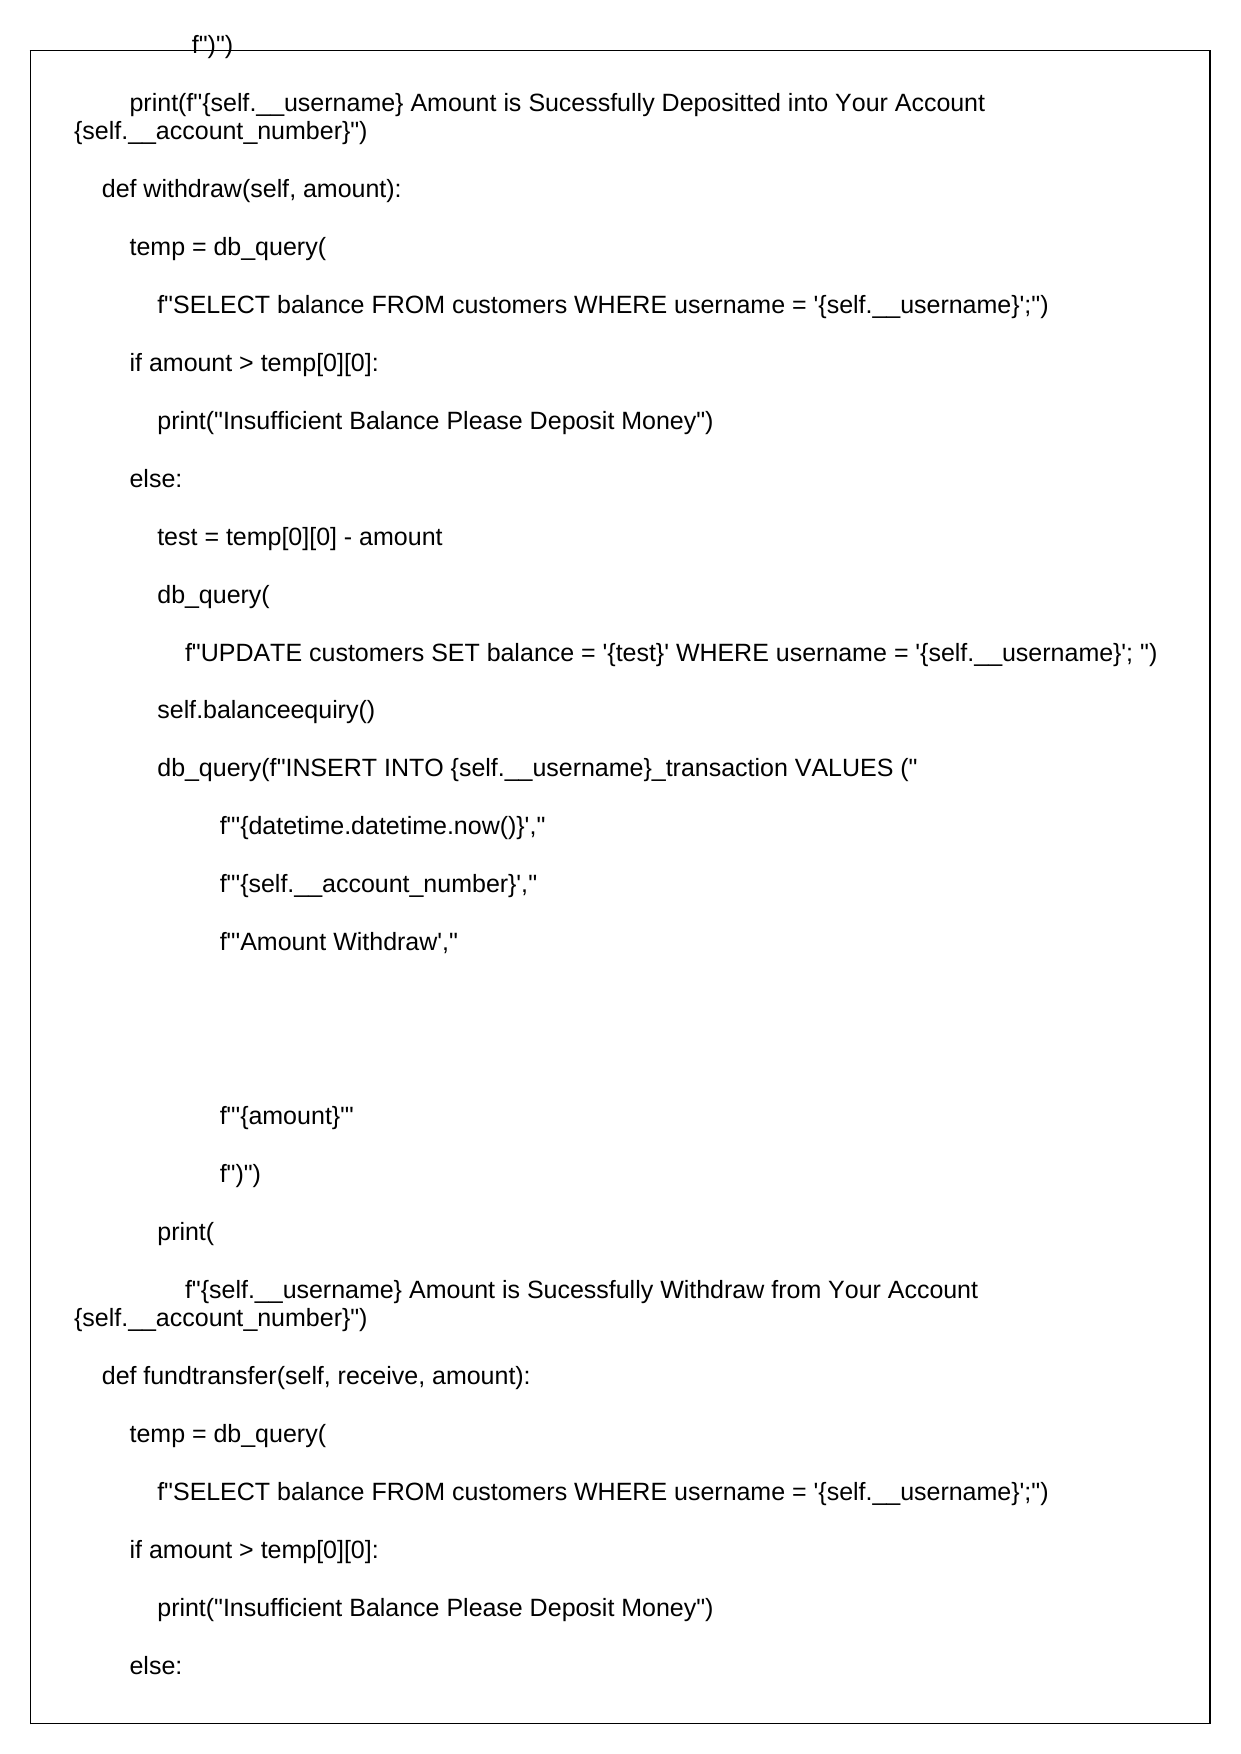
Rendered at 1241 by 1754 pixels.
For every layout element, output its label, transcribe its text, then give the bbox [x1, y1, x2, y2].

text f"SELECT balance FROM customers WHERE username = '{self.__username}';") [74, 1477, 1209, 1506]
text print( [74, 1217, 1209, 1245]
text f")") [74, 1159, 1209, 1187]
text else: [74, 464, 1209, 492]
text f"{self.__username} Amount is Sucessfully Withdraw from Your Account {self.__account_number}") [74, 1274, 1209, 1332]
text self.balanceequiry() [74, 695, 1209, 724]
text if amount > temp[0][0]: [74, 1535, 1209, 1564]
text print(f"{self.__username} Amount is Sucessfully Depositted into Your Account {self.__account_number}") [74, 87, 1209, 145]
text print("Insufficient Balance Please Deposit Money") [74, 1593, 1209, 1622]
text f"'{datetime.datetime.now()}'," [74, 811, 1209, 840]
text f"'Amount Withdraw'," [74, 927, 1209, 956]
text temp = db_query( [74, 1419, 1209, 1448]
text f")") [74, 29, 1211, 50]
text print("Insufficient Balance Please Deposit Money") [74, 406, 1209, 434]
text else: [74, 1651, 1209, 1679]
text f"'{amount}'" [74, 1101, 1209, 1129]
text test = temp[0][0] - amount [74, 522, 1209, 550]
text def withdraw(self, amount): [74, 174, 1209, 203]
text f"SELECT balance FROM customers WHERE username = '{self.__username}';") [74, 290, 1209, 319]
text db_query( [74, 579, 1209, 608]
text if amount > temp[0][0]: [74, 348, 1209, 377]
text f"UPDATE customers SET balance = '{test}' WHERE username = '{self.__username}'; ") [74, 637, 1209, 666]
text temp = db_query( [74, 232, 1209, 261]
text db_query(f"INSERT INTO {self.__username}_transaction VALUES (" [74, 753, 1209, 782]
text f"'{self.__account_number}'," [74, 869, 1209, 898]
text def fundtransfer(self, receive, amount): [74, 1361, 1209, 1390]
